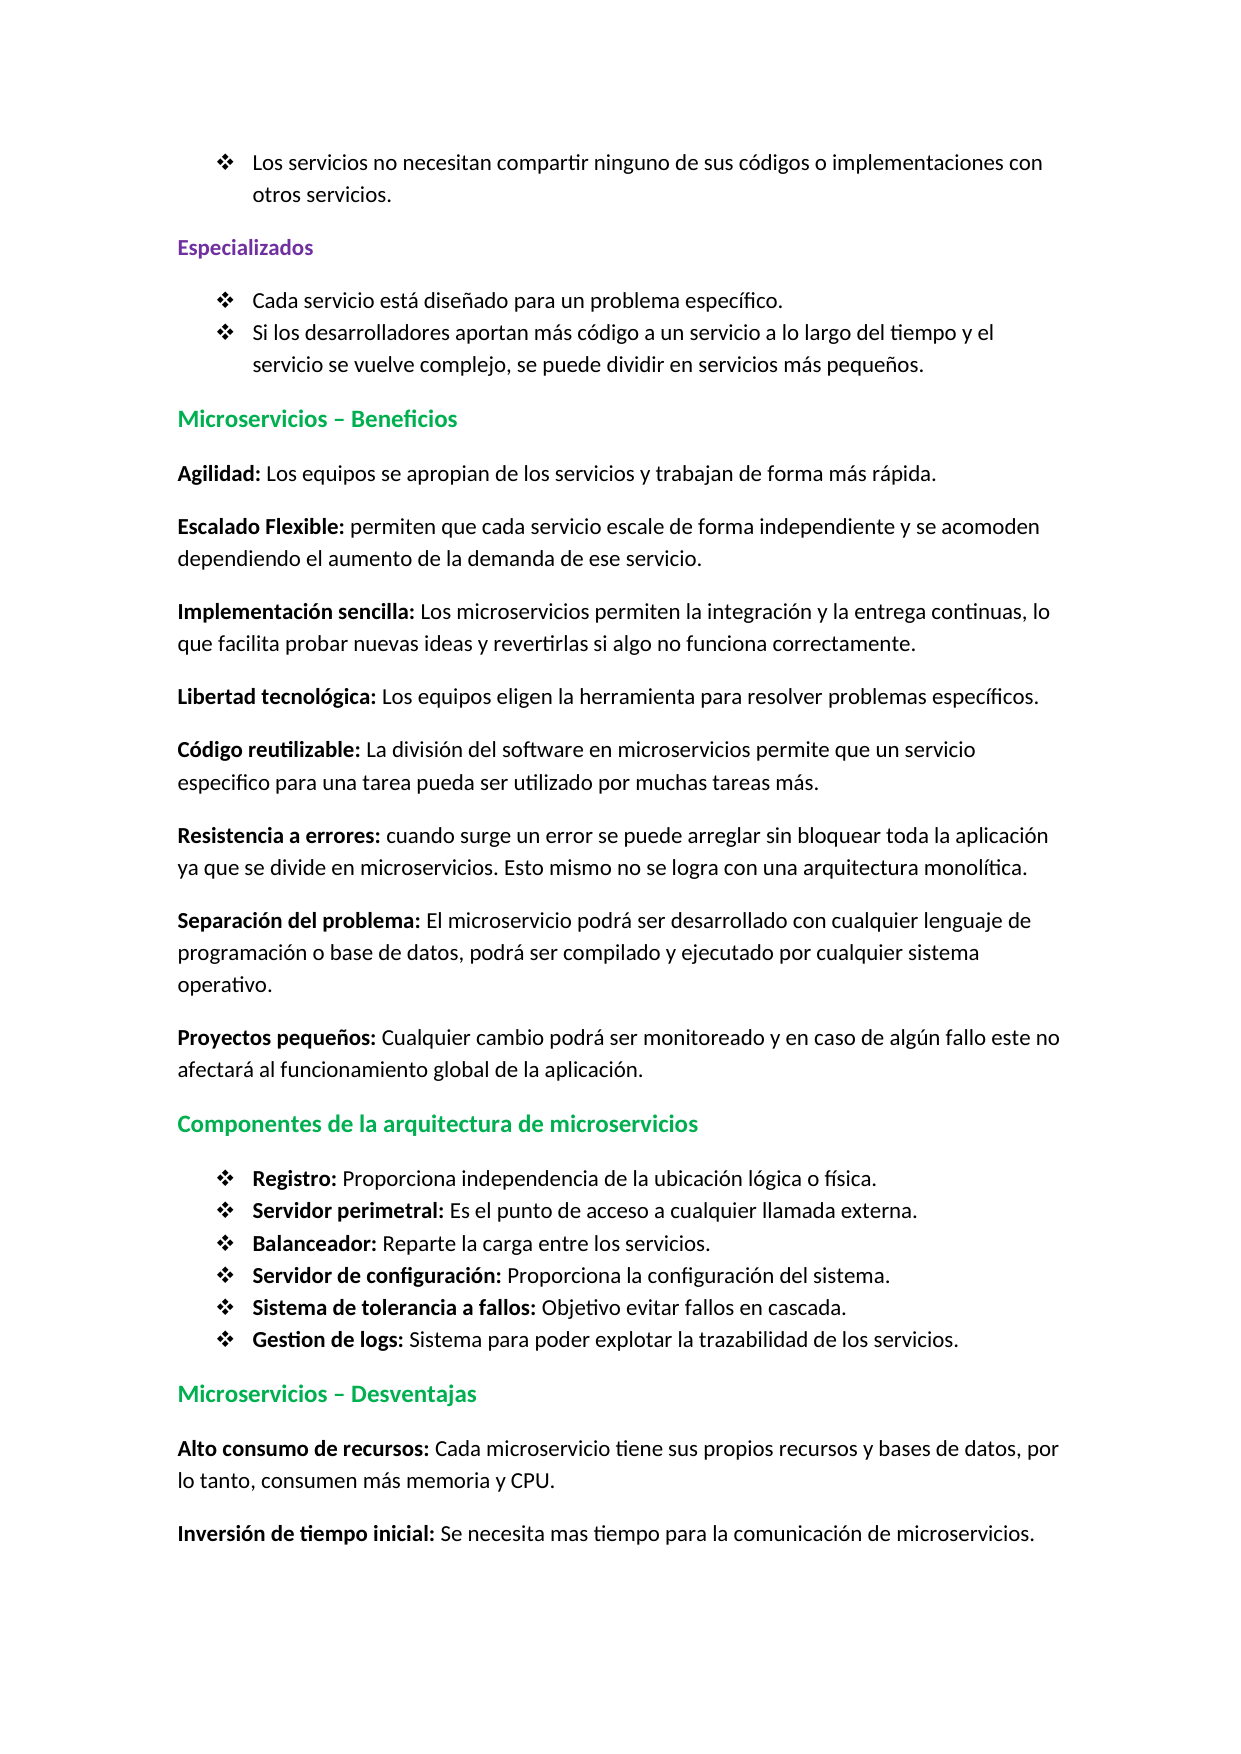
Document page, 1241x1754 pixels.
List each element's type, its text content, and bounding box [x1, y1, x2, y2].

text Implementación sencilla: Los microservicios permiten la integración y la entrega continuas, lo que facilita probar nuevas ideas y revertirlas si algo no funciona correctamente. [177, 597, 1063, 657]
text Resistencia a errores: cuando surge un error se puede arreglar sin bloquear toda la aplicación ya que se divide en microservicios. Esto mismo no se logra con una arquitectura monolítica. [177, 821, 1063, 881]
text Agilidad: Los equipos se apropian de los servicios y trabajan de forma más rápida. [177, 459, 1063, 487]
text Componentes de la arquitectura de microservicios [177, 1108, 1063, 1139]
list Los servicios no necesitan compartir ninguno de sus códigos o implementaciones con otros servicios. [215, 148, 1063, 208]
text Código reutilizable: La división del software en microservicios permite que un servicio especifico para una tarea pueda ser utilizado por muchas tareas más. [177, 736, 1063, 796]
text Proyectos pequeños: Cualquier cambio podrá ser monitoreado y en caso de algún fallo este no afectará al funcionamiento global de la aplicación. [177, 1023, 1063, 1083]
text Libertad tecnológica: Los equipos eligen la herramienta para resolver problemas específicos. [177, 682, 1063, 711]
list Sistema de tolerancia a fallos: Objetivo evitar fallos en cascada. [215, 1293, 1063, 1321]
text Escalado Flexible: permiten que cada servicio escale de forma independiente y se acomoden dependiendo el aumento de la demanda de ese servicio. [177, 512, 1063, 572]
text Inversión de tiempo inicial: Se necesita mas tiempo para la comunicación de microservicios. [177, 1519, 1063, 1547]
text Microservicios – Beneficios [177, 403, 1063, 434]
list Servidor perimetral: Es el punto de acceso a cualquier llamada externa. [215, 1197, 1063, 1224]
text Especializados [177, 233, 1063, 261]
list Balanceador: Reparte la carga entre los servicios. [215, 1229, 1063, 1257]
list Gestion de logs: Sistema para poder explotar la trazabilidad de los servicios. [215, 1325, 1063, 1353]
list Registro: Proporciona independencia de la ubicación lógica o física. [215, 1164, 1063, 1192]
list Servidor de configuración: Proporciona la configuración del sistema. [215, 1261, 1063, 1289]
text Separación del problema: El microservicio podrá ser desarrollado con cualquier lenguaje de programación o base de datos, podrá ser compilado y ejecutado por cualquier sistema operativo. [177, 906, 1063, 998]
list Cada servicio está diseñado para un problema específico. [215, 286, 1063, 314]
text Microservicios – Desventajas [177, 1378, 1063, 1409]
text Alto consumo de recursos: Cada microservicio tiene sus propios recursos y bases de datos, por lo tanto, consumen más memoria y CPU. [177, 1434, 1063, 1494]
list Si los desarrolladores aportan más código a un servicio a lo largo del tiempo y el servicio se vuelve complejo, se puede dividir en servicios más pequeños. [215, 318, 1063, 378]
